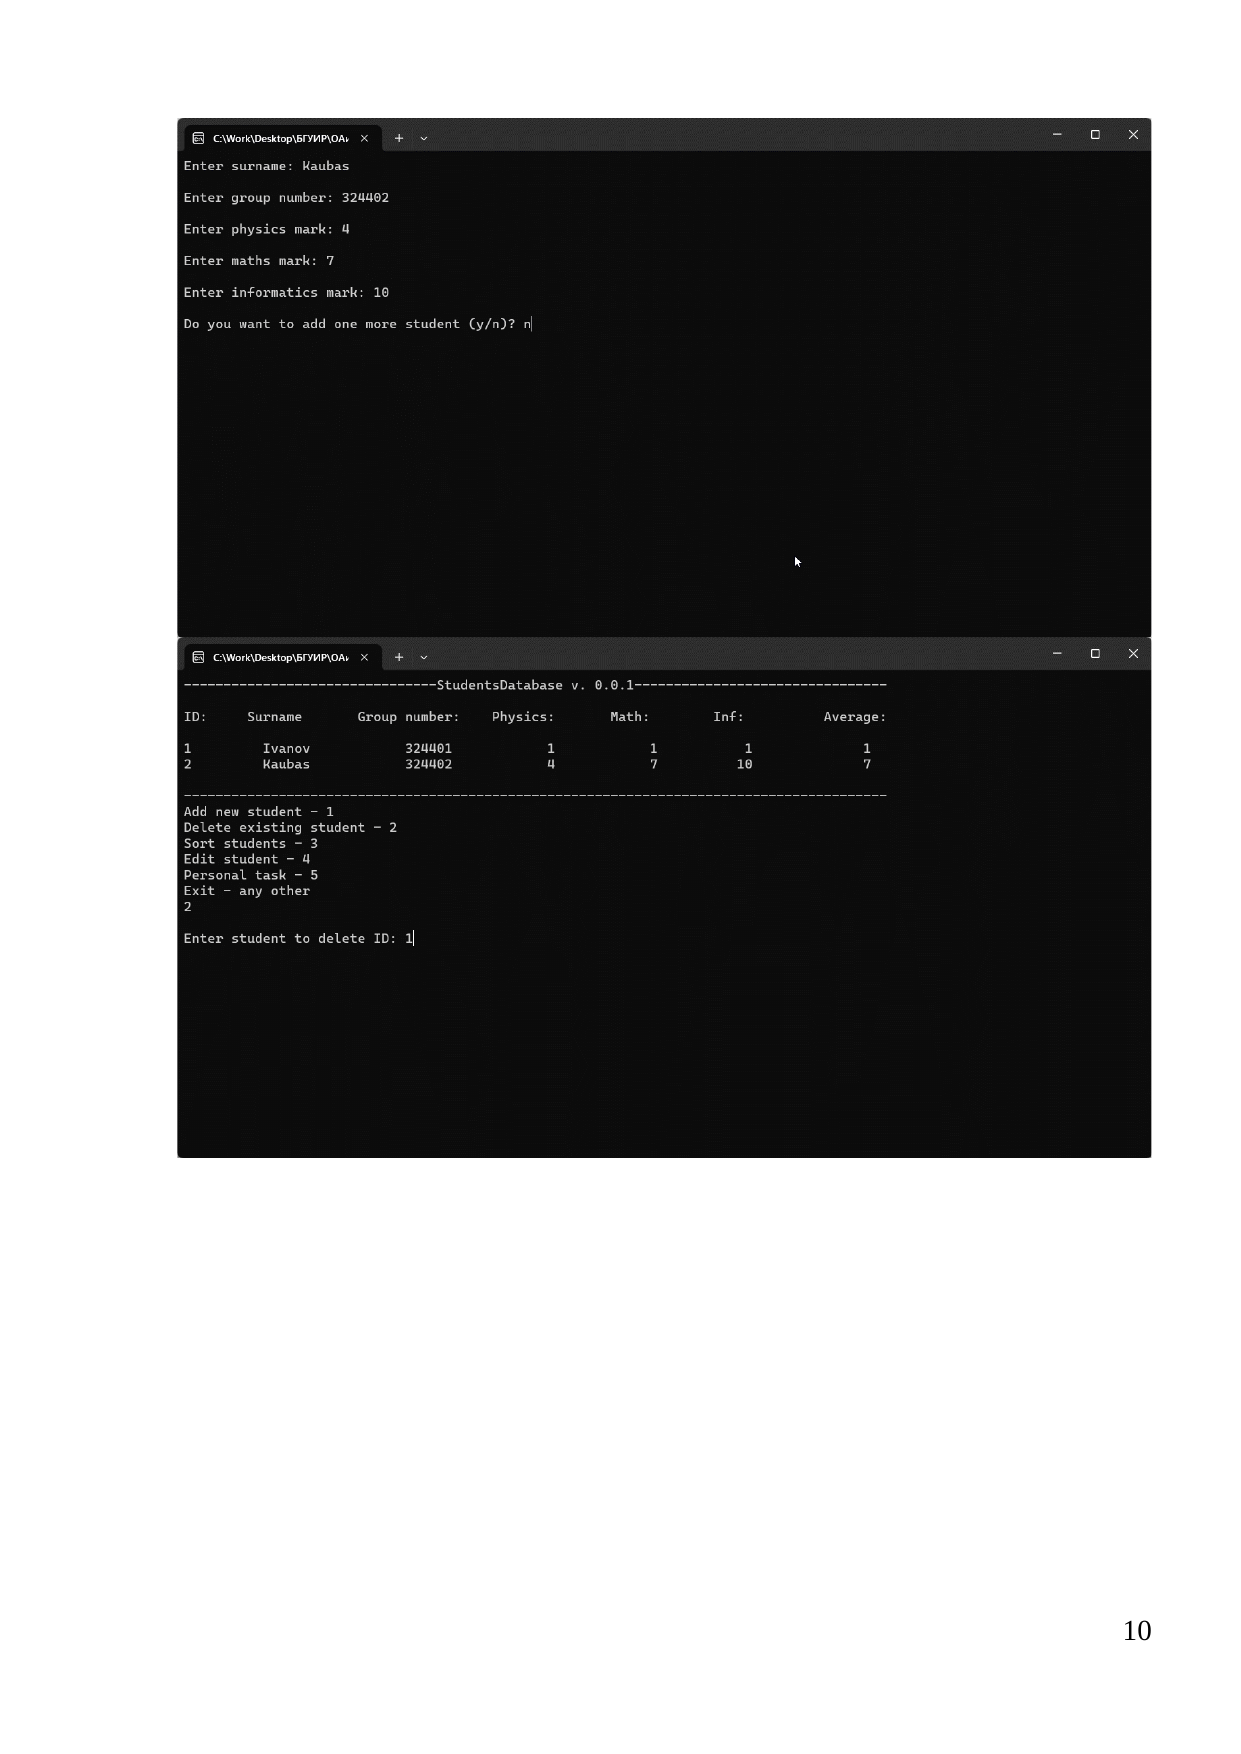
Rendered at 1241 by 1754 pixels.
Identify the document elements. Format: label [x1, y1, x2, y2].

picture [177, 118, 1152, 1158]
